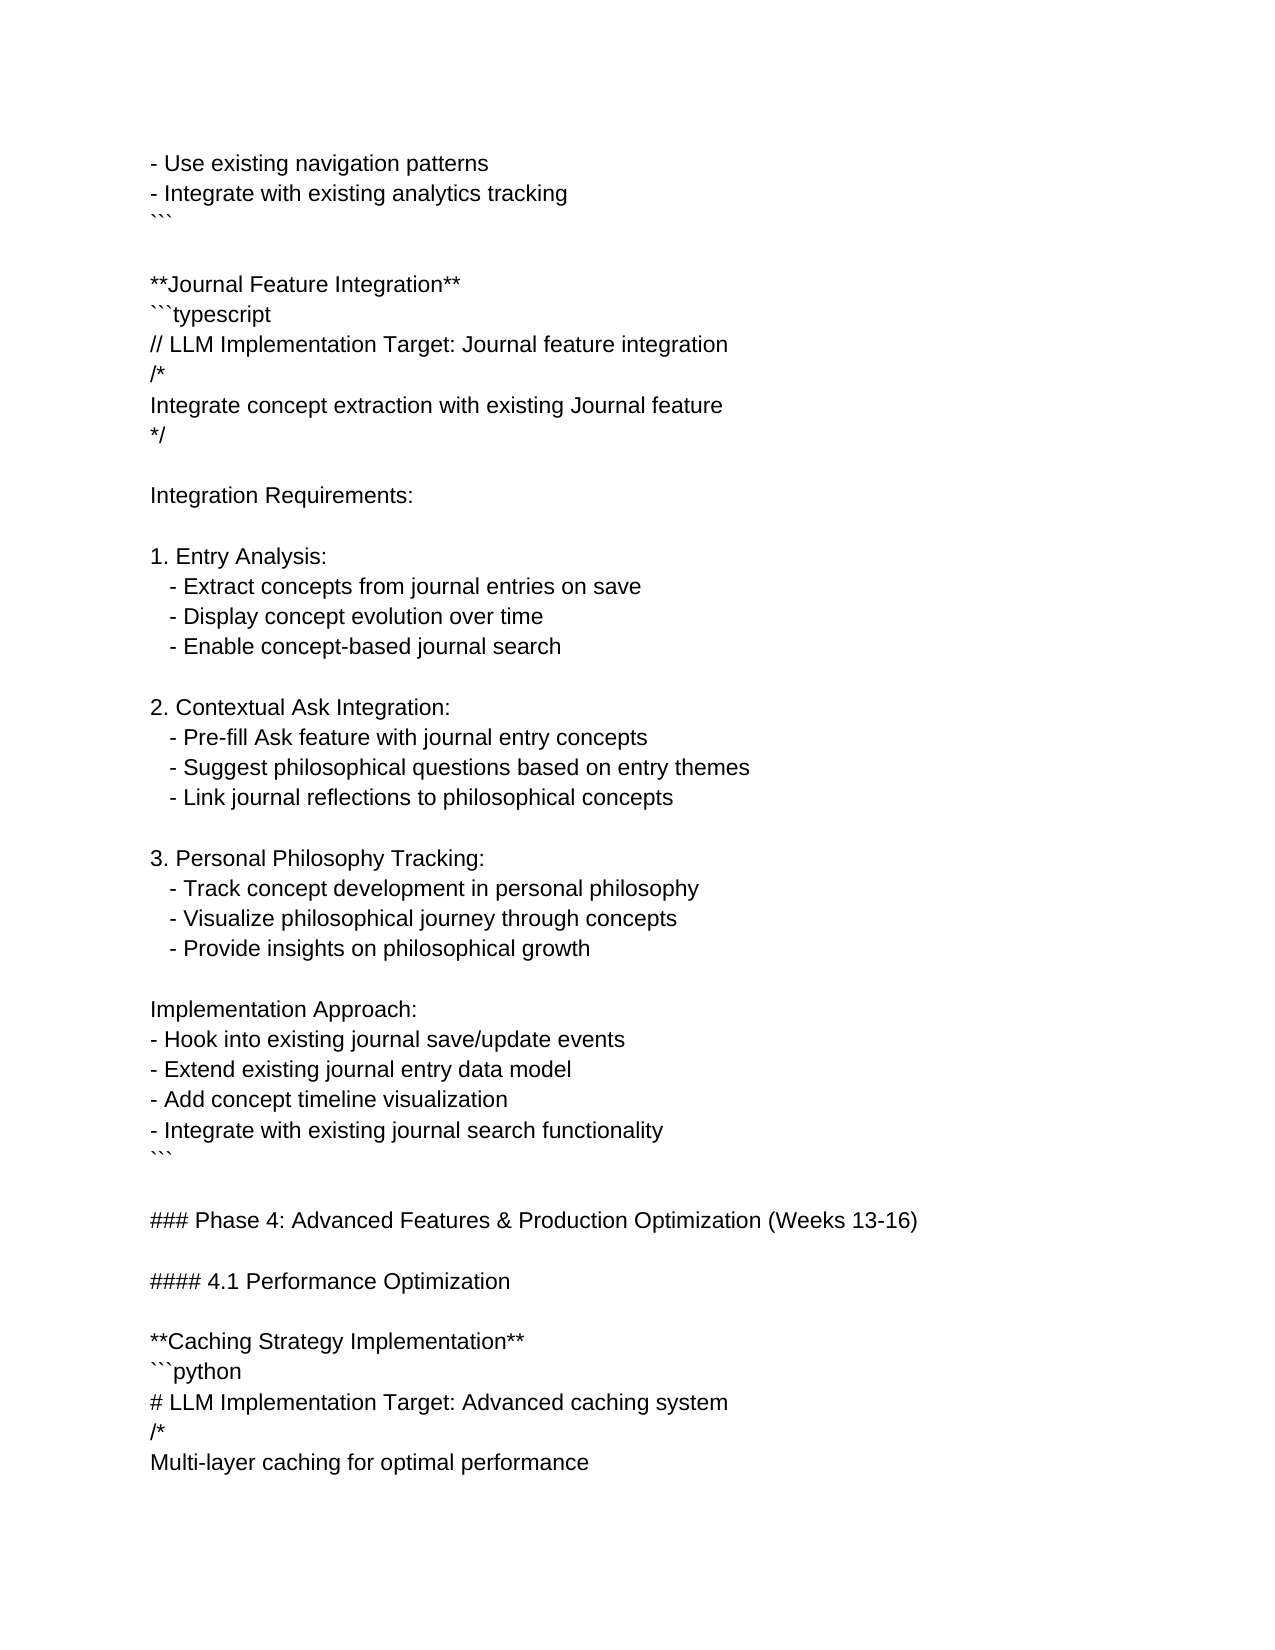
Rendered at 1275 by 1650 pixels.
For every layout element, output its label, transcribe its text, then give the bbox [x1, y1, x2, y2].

text Multi-layer caching for optimal performance [150, 1449, 1125, 1475]
text Implementation Approach: [150, 996, 1125, 1022]
text - Link journal reflections to philosophical concepts [150, 784, 1125, 811]
text **Journal Feature Integration** [150, 271, 1125, 297]
text - Display concept evolution over time [150, 603, 1125, 629]
text - Provide insights on philosophical growth [150, 935, 1125, 962]
text - Integrate with existing journal search functionality [150, 1117, 1125, 1143]
text - Track concept development in personal philosophy [150, 875, 1125, 901]
text 3. Personal Philosophy Tracking: [150, 845, 1125, 871]
text /* [150, 361, 1125, 388]
text ```typescript [150, 301, 1125, 327]
text ### Phase 4: Advanced Features & Production Optimization (Weeks 13-16) [150, 1207, 1125, 1234]
text - Suggest philosophical questions based on entry themes [150, 754, 1125, 781]
text - Integrate with existing analytics tracking [150, 180, 1125, 207]
text #### 4.1 Performance Optimization [150, 1268, 1125, 1294]
text // LLM Implementation Target: Journal feature integration [150, 331, 1125, 358]
text - Extract concepts from journal entries on save [150, 573, 1125, 599]
text 1. Entry Analysis: [150, 543, 1125, 569]
text */ [150, 422, 1125, 448]
text Integration Requirements: [150, 482, 1125, 509]
text - Enable concept-based journal search [150, 633, 1125, 660]
text - Extend existing journal entry data model [150, 1056, 1125, 1083]
text 2. Contextual Ask Integration: [150, 694, 1125, 720]
text - Visualize philosophical journey through concepts [150, 905, 1125, 932]
text - Pre-fill Ask feature with journal entry concepts [150, 724, 1125, 750]
text - Hook into existing journal save/update events [150, 1026, 1125, 1052]
text - Add concept timeline visualization [150, 1086, 1125, 1113]
text Integrate concept extraction with existing Journal feature [150, 392, 1125, 418]
text **Caching Strategy Implementation** [150, 1328, 1125, 1354]
text ```python [150, 1358, 1125, 1385]
text ``` [150, 1147, 1125, 1173]
text - Use existing navigation patterns [150, 150, 1125, 176]
text ``` [150, 210, 1125, 237]
text /* [150, 1419, 1125, 1445]
text # LLM Implementation Target: Advanced caching system [150, 1388, 1125, 1415]
